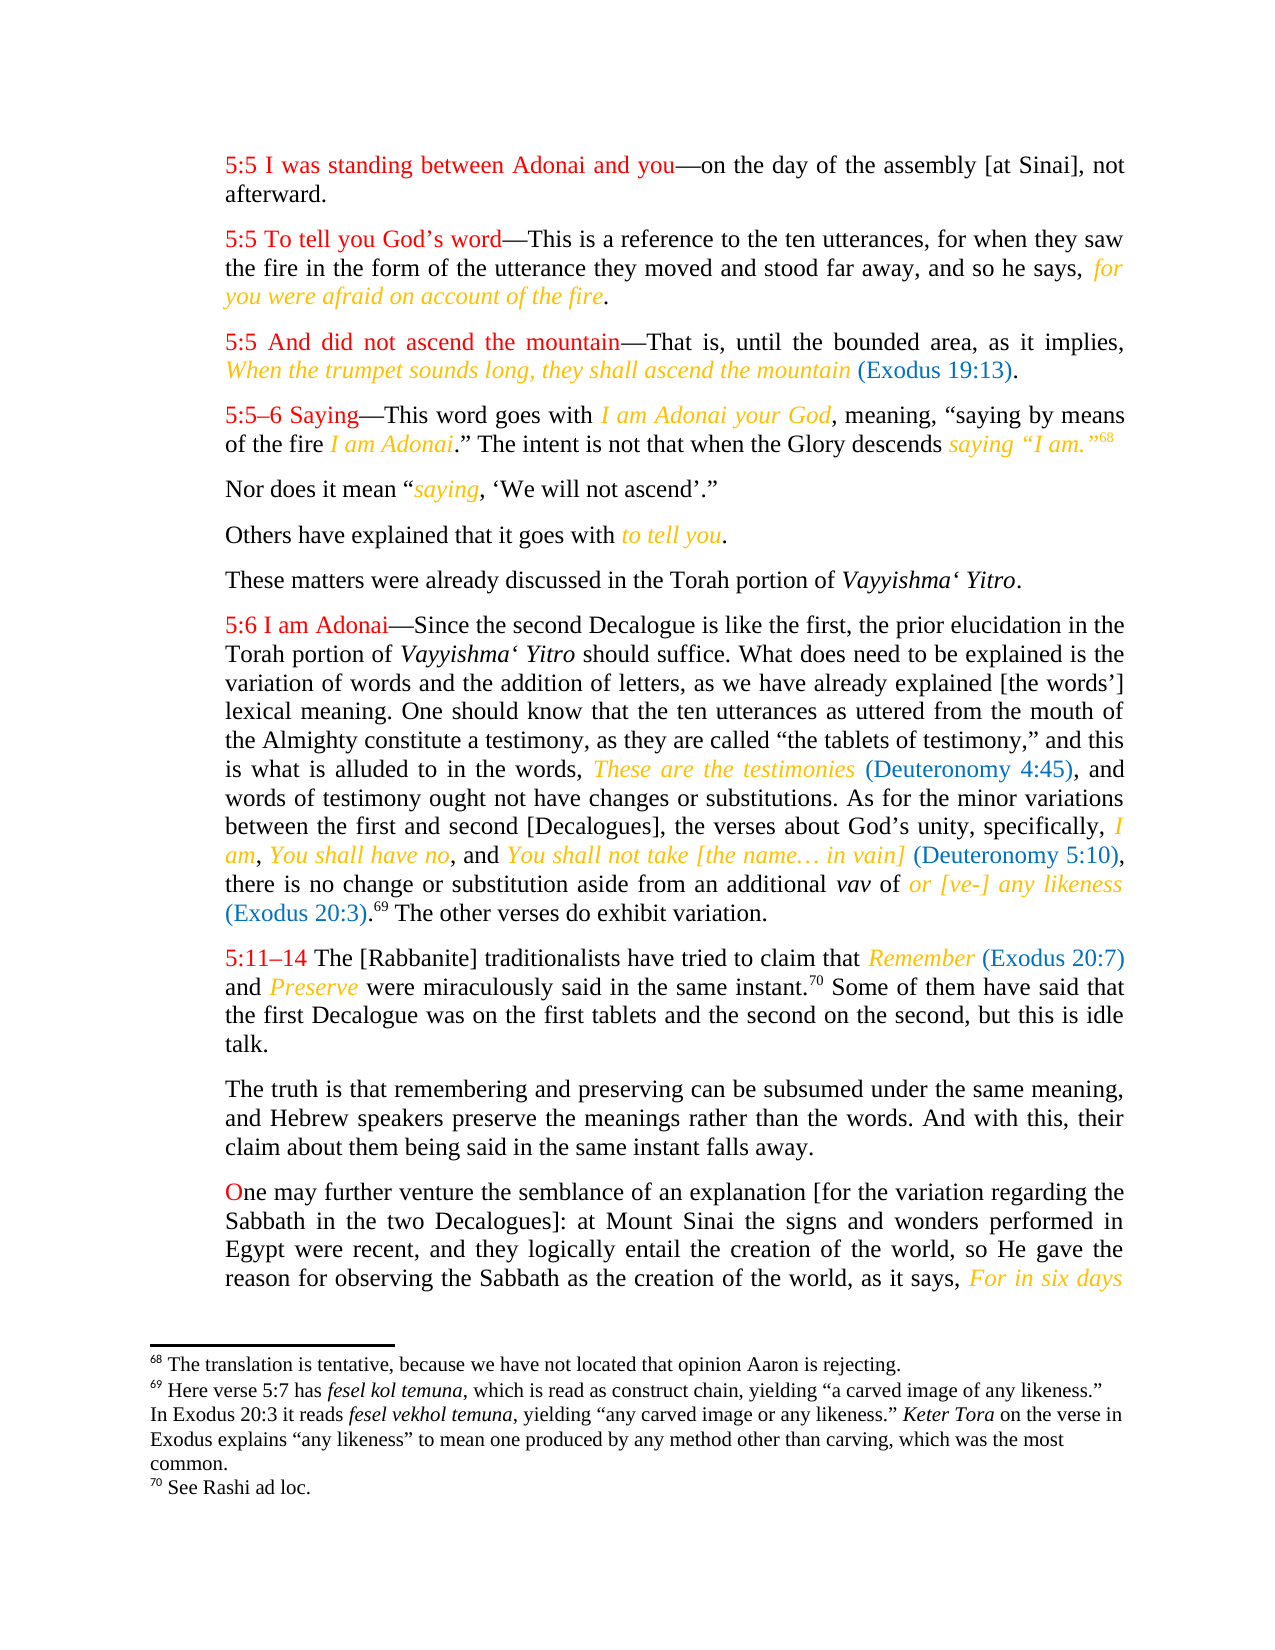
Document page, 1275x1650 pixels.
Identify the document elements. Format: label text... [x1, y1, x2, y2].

text 5:5 I was standing between Adonai and you—on the day of the assembly [at Sinai], not afterward. [225, 150, 1125, 207]
text 5:5 To tell you God’s word—This is a reference to the ten utterances, for when they saw the fire in the form of the utterance they moved and stood far away, and so he says, for you were afraid on account of the fire. [225, 224, 1125, 310]
text The truth is that remembering and preserving can be subsumed under the same meaning, and Hebrew speakers preserve the meanings rather than the words. And with this, their claim about them being said in the same instant falls away. [225, 1074, 1125, 1161]
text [225, 1177, 1125, 1292]
text 5:11–14 The [Rabbanite] traditionalists have tried to claim that Remember (Exodus 20:7) and Preserve were miraculously said in the same instant. Some of them have said that the first Decalogue was on the first tablets and the second on the second, but this is idle talk. [225, 943, 1125, 1058]
text These matters were already discussed in the Torah portion of Vayyishma‘ Yitro. [225, 565, 1125, 594]
text Nor does it mean “saying, ‘We will not ascend’.” [225, 474, 1125, 503]
text 5:5–6 Saying—This word goes with I am Adonai your God, meaning, “saying by means of the fire I am Adonai.” The intent is not that when the Glory descends saying “I am.” [225, 401, 1125, 458]
text 5:6 I am Adonai—Since the second Decalogue is like the first, the prior elucidation in the Torah portion of Vayyishma‘ Yitro should suffice. What does need to be explained is the variation of words and the addition of letters, as we have already explained [the words’] lexical meaning. One should know that the ten utterances as uttered from the mouth of the Almighty constitute a testimony, as they are called “the tablets of testimony,” and this is what is alluded to in the words, These are the testimonies (Deuteronomy 4:45), and words of testimony ought not have changes or substitutions. As for the minor variations between the first and second [Decalogues], the verses about God’s unity, specifically, I am, You shall have no, and You shall not take [the name… in vain] (Deuteronomy 5:10), there is no change or substitution aside from an additional vav of or [ve-] any likeness (Exodus 20:3). The other verses do exhibit variation. [225, 610, 1125, 926]
text 5:5 And did not ascend the mountain—That is, until the bounded area, as it implies, When the trumpet sounds long, they shall ascend the mountain (Exodus 19:13). [225, 327, 1125, 384]
text Others have explained that it goes with to tell you. [225, 520, 1125, 548]
